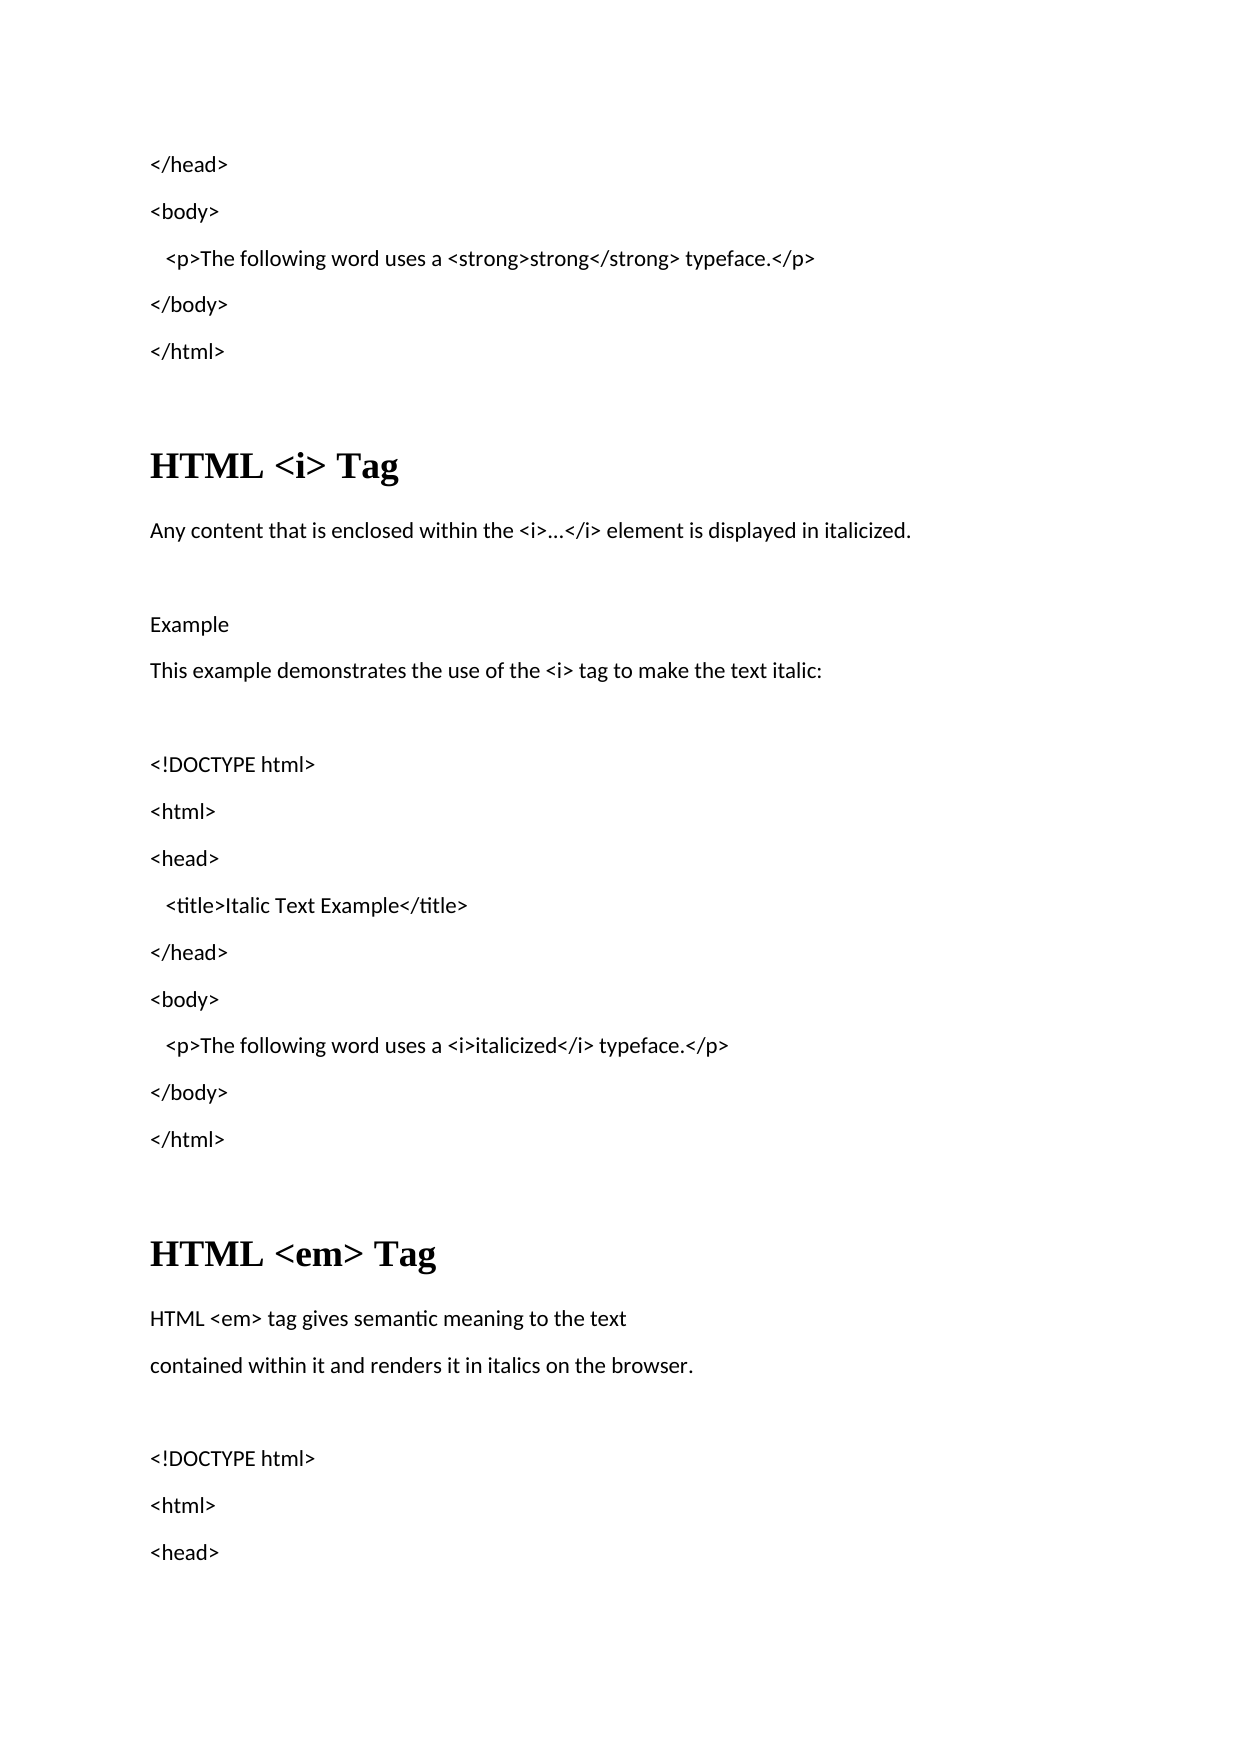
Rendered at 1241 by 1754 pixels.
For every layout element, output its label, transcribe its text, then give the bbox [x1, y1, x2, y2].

text </body> [150, 291, 1090, 319]
text <html> [150, 797, 1090, 825]
text </head> [150, 938, 1090, 966]
subtitle HTML <i> Tag [150, 444, 1090, 487]
text <head> [150, 844, 1090, 872]
text <p>The following word uses a <strong>strong</strong> typeface.</p> [150, 244, 1090, 272]
subtitle HTML <em> Tag [150, 1232, 1090, 1275]
text contained within it and renders it in italics on the browser. [150, 1351, 1090, 1379]
text <!DOCTYPE html> [150, 750, 1090, 778]
text </html> [150, 1125, 1090, 1153]
text </html> [150, 337, 1090, 366]
text <p>The following word uses a <i>italicized</i> typeface.</p> [150, 1032, 1090, 1060]
text HTML <em> tag gives semantic meaning to the text [150, 1304, 1090, 1332]
text <body> [150, 197, 1090, 225]
text Example [150, 610, 1090, 638]
text <title>Italic Text Example</title> [150, 891, 1090, 919]
text <!DOCTYPE html> [150, 1444, 1090, 1473]
text <body> [150, 985, 1090, 1013]
text <head> [150, 1538, 1090, 1566]
text This example demonstrates the use of the <i> tag to make the text italic: [150, 657, 1090, 685]
text <html> [150, 1491, 1090, 1519]
text </head> [150, 150, 1090, 178]
text </body> [150, 1078, 1090, 1107]
text Any content that is enclosed within the <i>...</i> element is displayed in italicized. [150, 516, 1090, 544]
